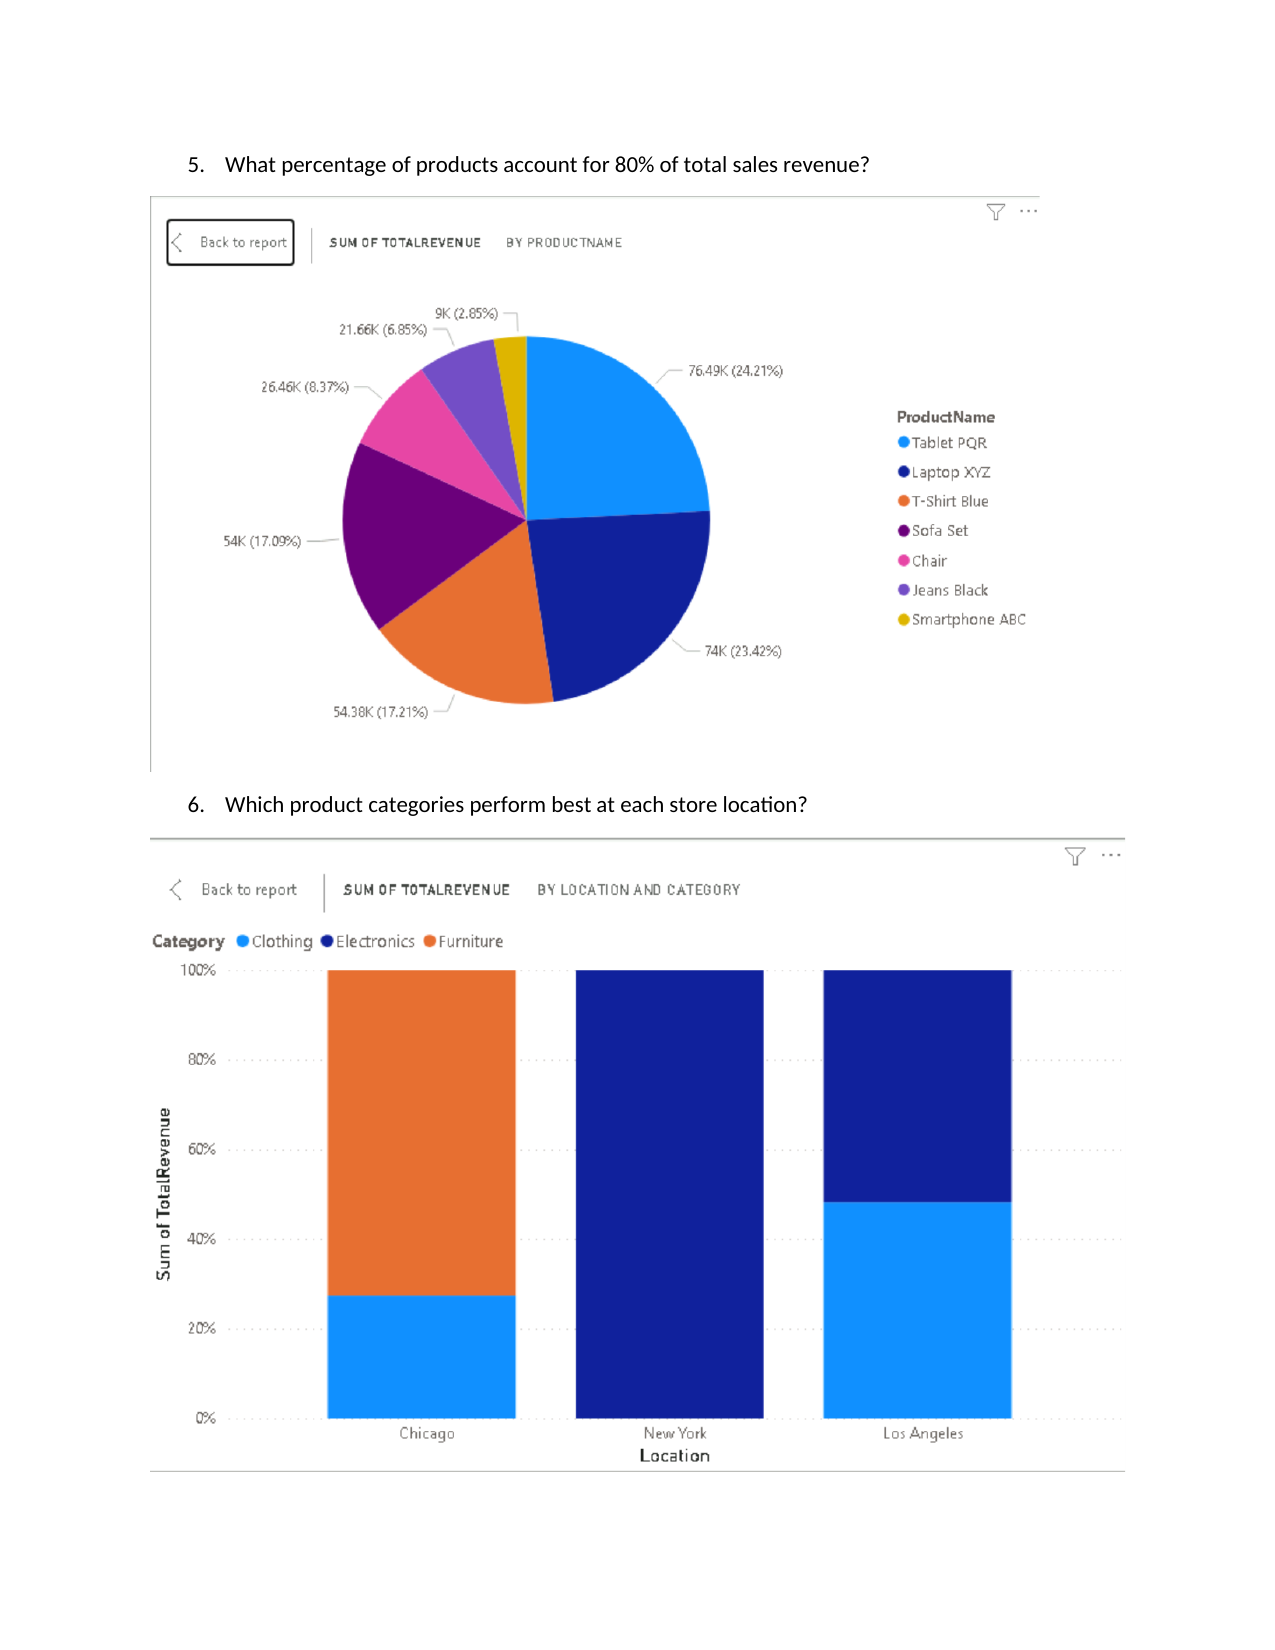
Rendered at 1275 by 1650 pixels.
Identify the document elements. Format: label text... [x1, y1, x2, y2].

list What percentage of products account for 80% of total sales revenue? [187, 150, 1125, 178]
list Which product categories perform best at each store location? [187, 790, 1125, 818]
picture [150, 837, 1125, 1472]
picture [150, 196, 1040, 772]
